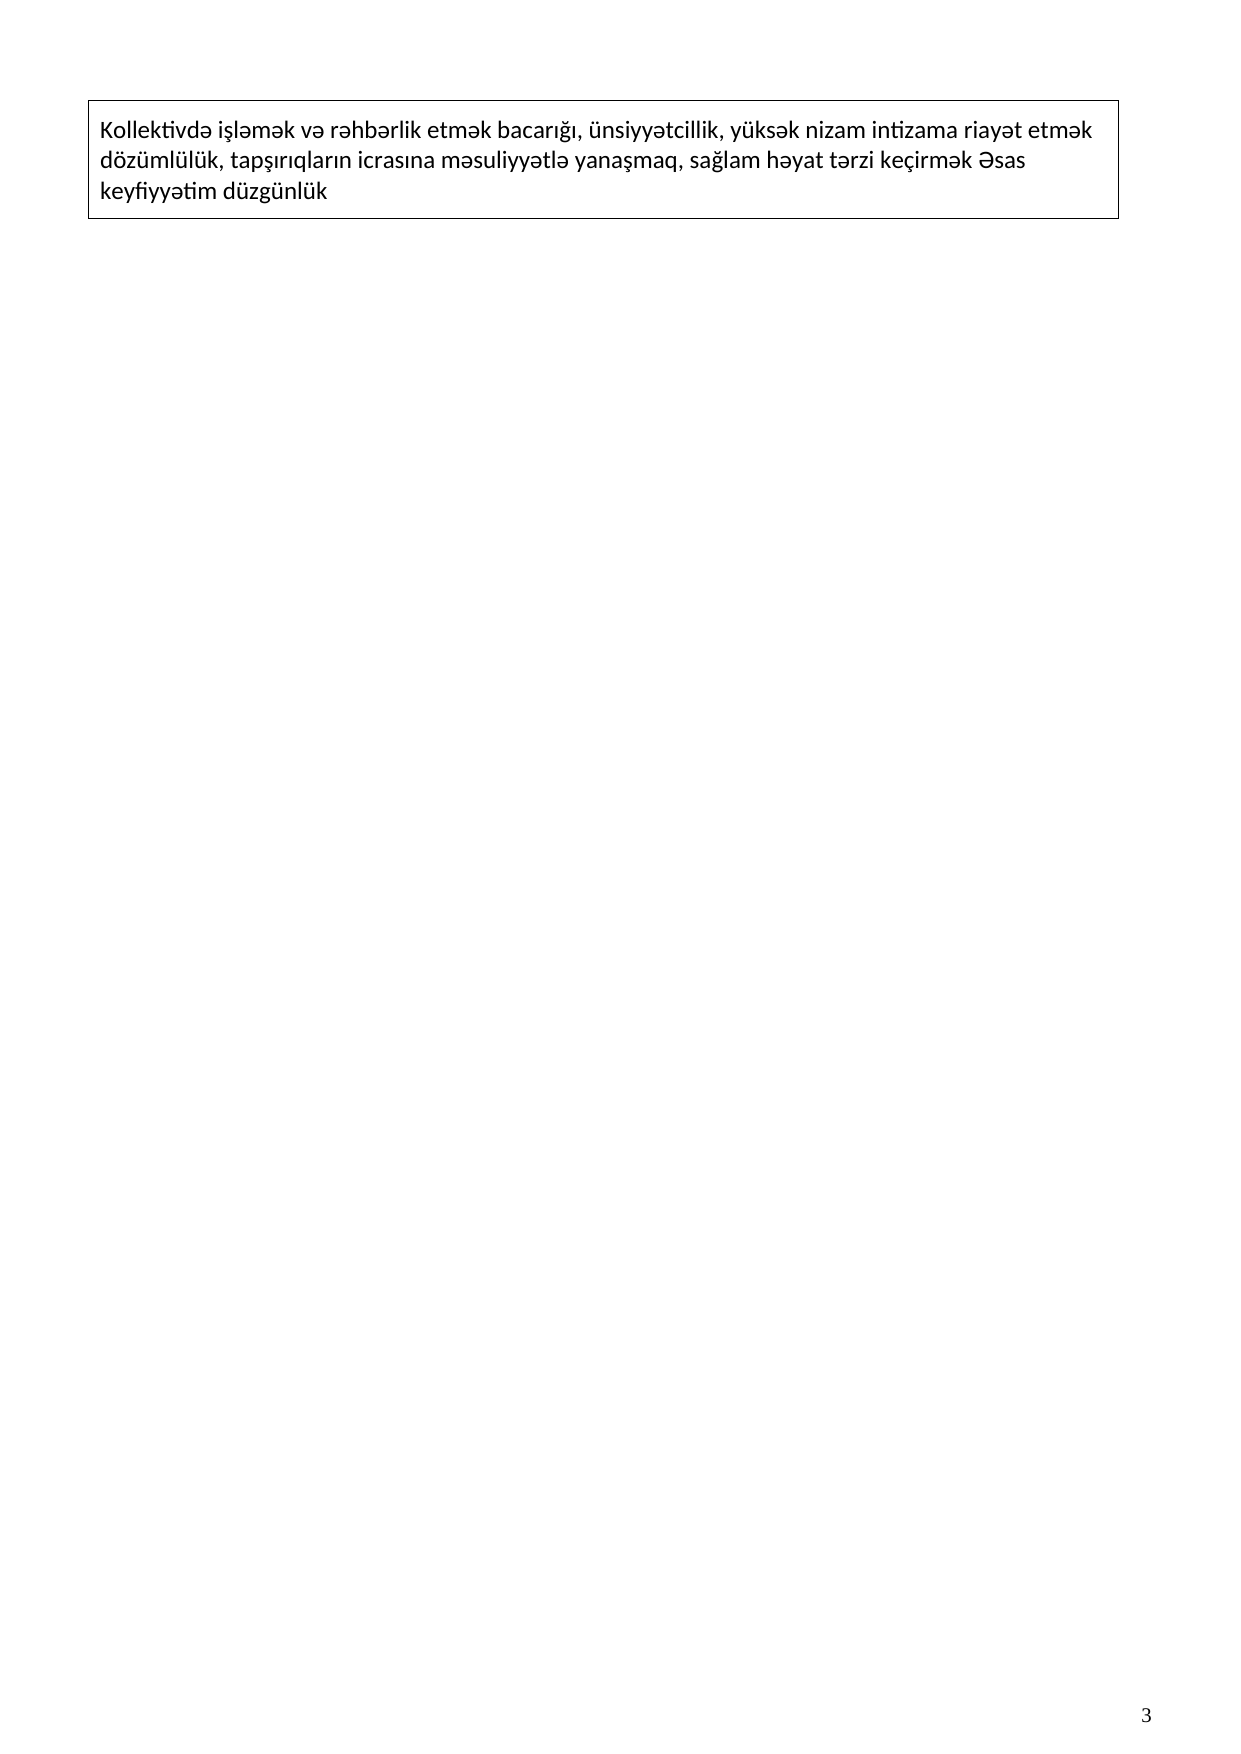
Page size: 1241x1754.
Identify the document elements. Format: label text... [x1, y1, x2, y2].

table_cell Kollektivdə işləmək və rəhbərlik etmək bacarığı, ünsiyyətcillik, yüksək nizam intizama riayət etmək dözümlülük, tapşırıqların icrasına məsuliyyətlə yanaşmaq, sağlam həyat tərzi keçirmək Əsas keyfiyyətim düzgünlük [89, 101, 1118, 218]
